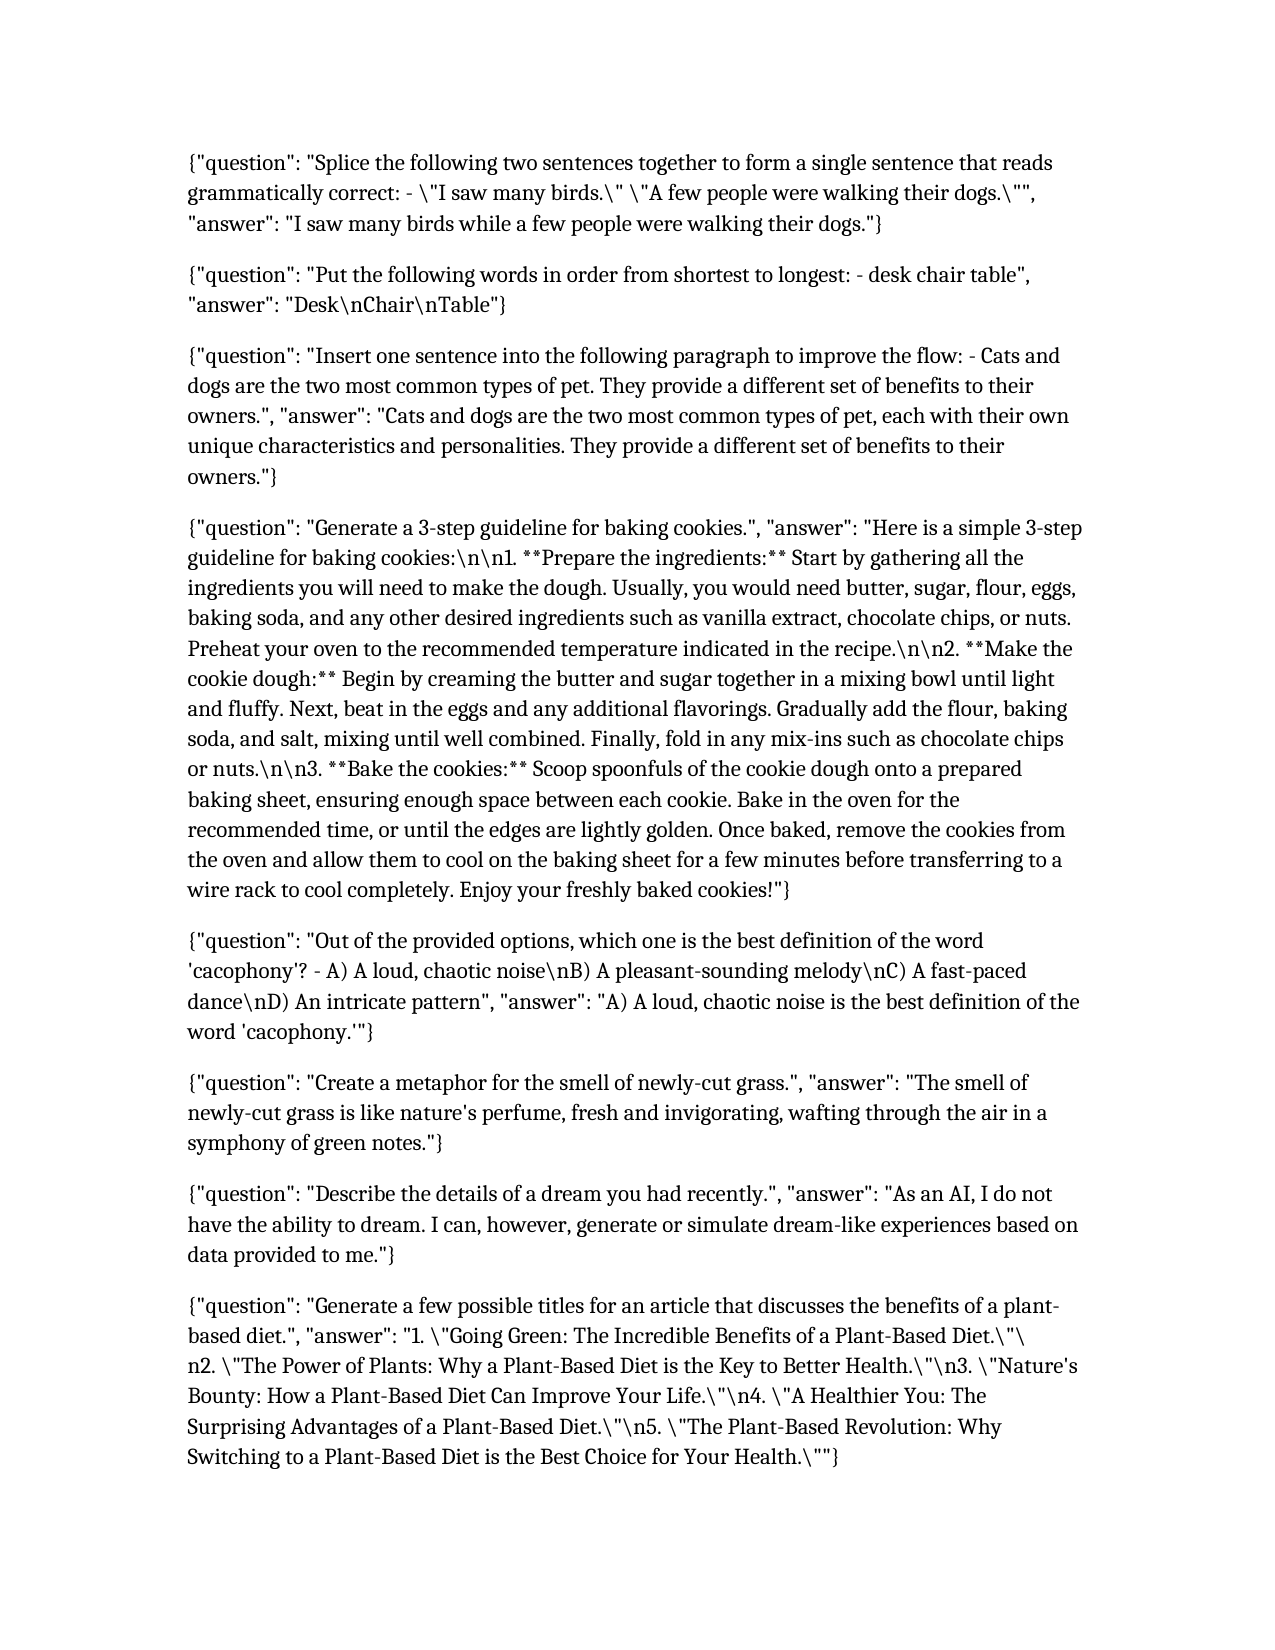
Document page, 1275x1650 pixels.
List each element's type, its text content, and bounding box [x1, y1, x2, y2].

text {"question": "Create a metaphor for the smell of newly-cut grass.", "answer": "The smell of newly-cut grass is like nature's perfume, fresh and invigorating, wafting through the air in a symphony of green notes."} [187, 1070, 1087, 1157]
text {"question": "Generate a few possible titles for an article that discusses the benefits of a plant-based diet.", "answer": "1. \"Going Green: The Incredible Benefits of a Plant-Based Diet.\"\n2. \"The Power of Plants: Why a Plant-Based Diet is the Key to Better Health.\"\n3. \"Nature's Bounty: How a Plant-Based Diet Can Improve Your Life.\"\n4. \"A Healthier You: The Surprising Advantages of a Plant-Based Diet.\"\n5. \"The Plant-Based Revolution: Why Switching to a Plant-Based Diet is the Best Choice for Your Health.\""} [187, 1293, 1087, 1470]
text {"question": "Splice the following two sentences together to form a single sentence that reads grammatically correct: - \"I saw many birds.\" \"A few people were walking their dogs.\"", "answer": "I saw many birds while a few people were walking their dogs."} [187, 150, 1087, 237]
text {"question": "Insert one sentence into the following paragraph to improve the flow: - Cats and dogs are the two most common types of pet. They provide a different set of benefits to their owners.", "answer": "Cats and dogs are the two most common types of pet, each with their own unique characteristics and personalities. They provide a different set of benefits to their owners."} [187, 343, 1087, 490]
text {"question": "Put the following words in order from shortest to longest: - desk chair table", "answer": "Desk\nChair\nTable"} [187, 261, 1087, 318]
text {"question": "Describe the details of a dream you had recently.", "answer": "As an AI, I do not have the ability to dream. I can, however, generate or simulate dream-like experiences based on data provided to me."} [187, 1181, 1087, 1268]
text {"question": "Generate a 3-step guideline for baking cookies.", "answer": "Here is a simple 3-step guideline for baking cookies:\n\n1. **Prepare the ingredients:** Start by gathering all the ingredients you will need to make the dough. Usually, you would need butter, sugar, flour, eggs, baking soda, and any other desired ingredients such as vanilla extract, chocolate chips, or nuts. Preheat your oven to the recommended temperature indicated in the recipe.\n\n2. **Make the cookie dough:** Begin by creaming the butter and sugar together in a mixing bowl until light and fluffy. Next, beat in the eggs and any additional flavorings. Gradually add the flour, baking soda, and salt, mixing until well combined. Finally, fold in any mix-ins such as chocolate chips or nuts.\n\n3. **Bake the cookies:** Scoop spoonfuls of the cookie dough onto a prepared baking sheet, ensuring enough space between each cookie. Bake in the oven for the recommended time, or until the edges are lightly golden. Once baked, remove the cookies from the oven and allow them to cool on the baking sheet for a few minutes before transferring to a wire rack to cool completely. Enjoy your freshly baked cookies!"} [187, 514, 1087, 903]
text {"question": "Out of the provided options, which one is the best definition of the word 'cacophony'? - A) A loud, chaotic noise\nB) A pleasant-sounding melody\nC) A fast-paced dance\nD) An intricate pattern", "answer": "A) A loud, chaotic noise is the best definition of the word 'cacophony.'"} [187, 928, 1087, 1045]
